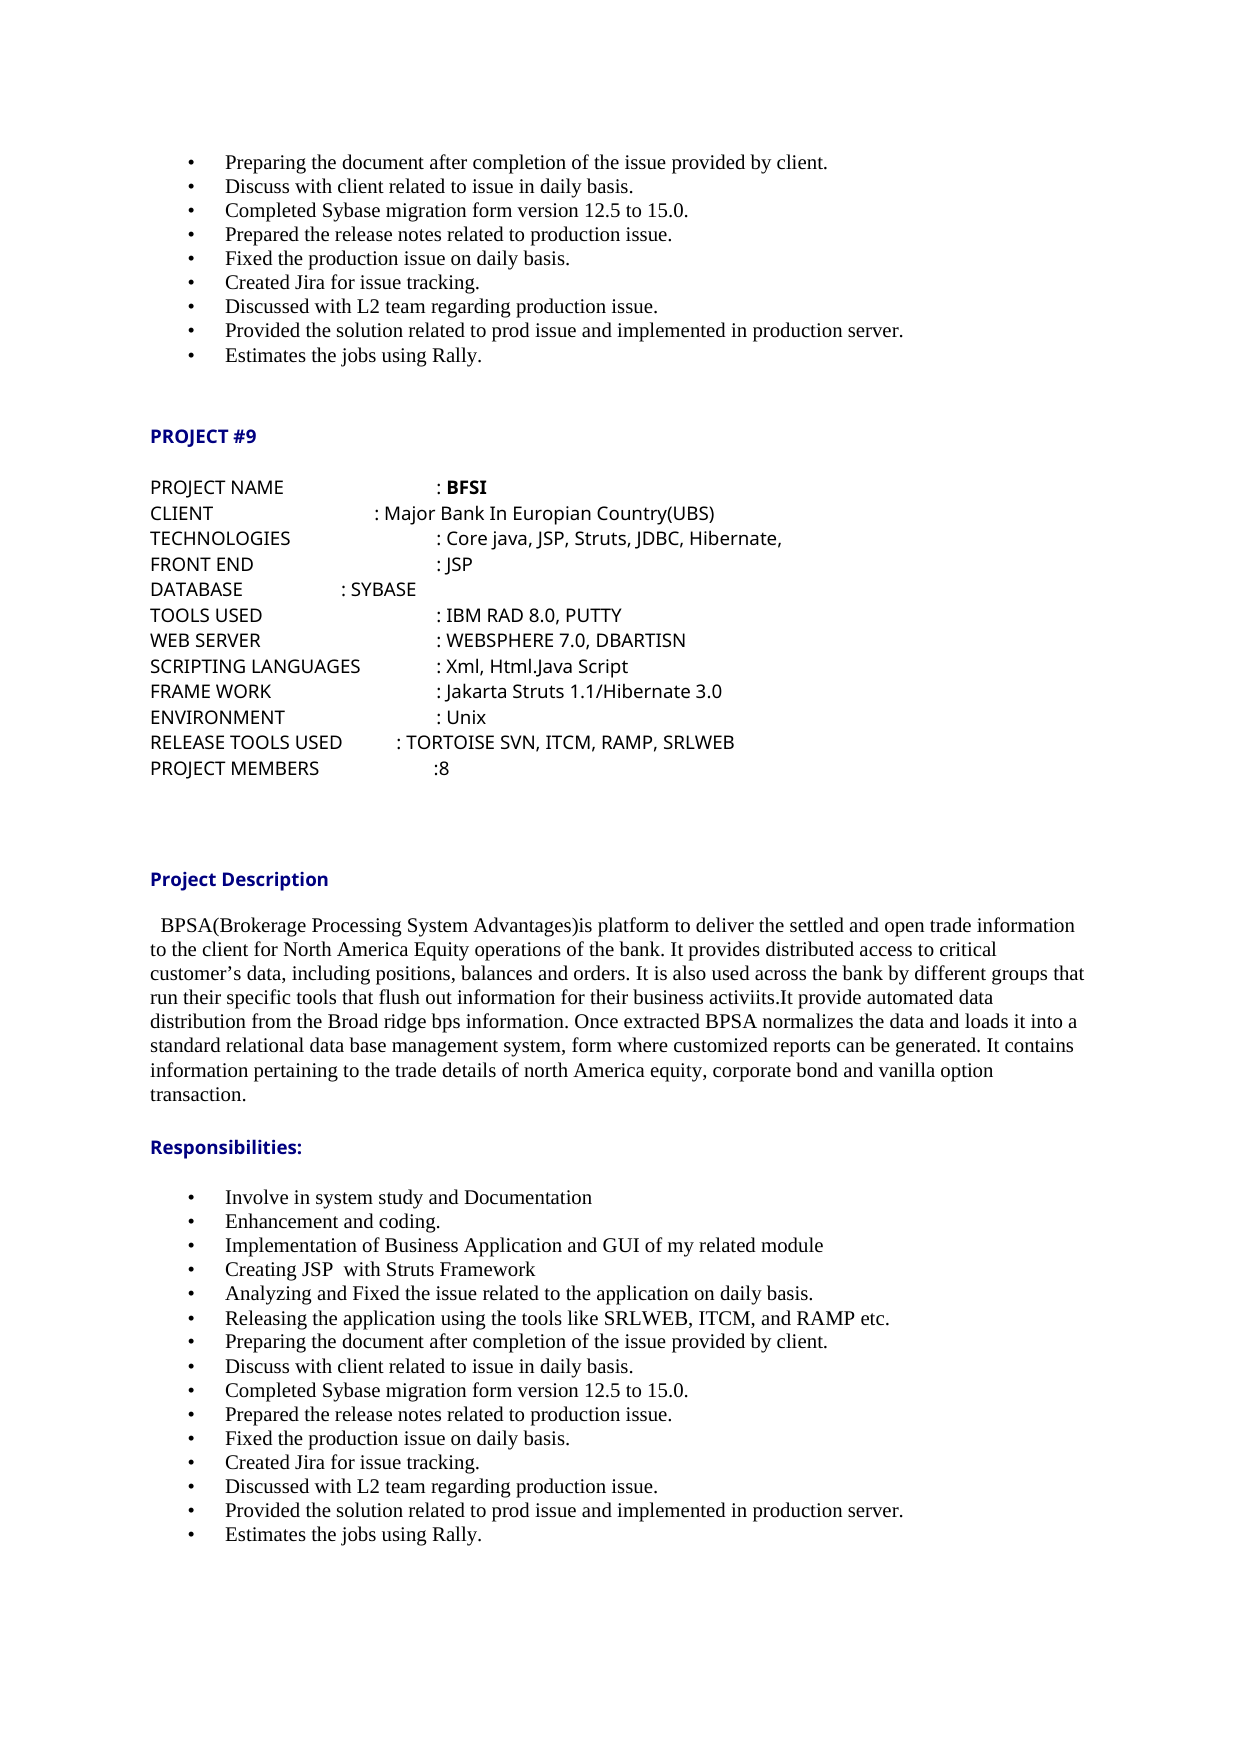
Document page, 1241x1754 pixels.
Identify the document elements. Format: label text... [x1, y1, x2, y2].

text Project Description [150, 866, 1090, 892]
text RELEASE TOOLS USED : TORTOISE SVN, ITCM, RAMP, SRLWEB [150, 730, 1090, 755]
text TECHNOLOGIES : Core java, JSP, Struts, JDBC, Hibernate, [150, 526, 1090, 551]
list Provided the solution related to prod issue and implemented in production server. [187, 318, 1090, 342]
text WEB SERVER : WEBSPHERE 7.0, DBARTISN [150, 628, 1090, 653]
list Prepared the release notes related to production issue. [187, 1402, 1090, 1426]
list Completed Sybase migration form version 12.5 to 15.0. [187, 198, 1090, 222]
text FRONT END : JSP [150, 551, 1090, 577]
list Estimates the jobs using Rally. [187, 342, 1090, 367]
list Involve in system study and Documentation [187, 1185, 1090, 1209]
list Provided the solution related to prod issue and implemented in production server. [187, 1498, 1090, 1522]
list Estimates the jobs using Rally. [187, 1522, 1090, 1546]
text CLIENT : Major Bank In Europian Country(UBS) [150, 500, 1090, 526]
list Created Jira for issue tracking. [187, 1450, 1090, 1474]
text FRAME WORK : Jakarta Struts 1.1/Hibernate 3.0 [150, 679, 1090, 704]
list Discuss with client related to issue in daily basis. [187, 174, 1090, 198]
list Fixed the production issue on daily basis. [187, 246, 1090, 270]
text PROJECT MEMBERS :8 [150, 755, 1090, 781]
list Implementation of Business Application and GUI of my related module [187, 1233, 1090, 1257]
list Creating JSP with Struts Framework [187, 1257, 1090, 1281]
text BPSA(Brokerage Processing System Advantages)is platform to deliver the settled and open trade information to the client for North America Equity operations of the bank. It provides distributed access to critical customer’s data, including positions, balances and orders. It is also used across the bank by different groups that run their specific tools that flush out information for their business activiits.It provide automated data distribution from the Broad ridge bps information. Once extracted BPSA normalizes the data and loads it into a standard relational data base management system, form where customized reports can be generated. It contains information pertaining to the trade details of north America equity, corporate bond and vanilla option transaction. [150, 913, 1090, 1106]
text Responsibilities: [150, 1134, 1090, 1159]
list Fixed the production issue on daily basis. [187, 1426, 1090, 1450]
list Releasing the application using the tools like SRLWEB, ITCM, and RAMP etc. [187, 1305, 1090, 1329]
text PROJECT NAME : BFSI [150, 474, 1090, 500]
list Completed Sybase migration form version 12.5 to 15.0. [187, 1378, 1090, 1402]
list Prepared the release notes related to production issue. [187, 222, 1090, 246]
text TOOLS USED : IBM RAD 8.0, PUTTY [150, 602, 1090, 628]
text ENVIRONMENT : Unix [150, 704, 1090, 730]
list Preparing the document after completion of the issue provided by client. [187, 150, 1090, 174]
list Preparing the document after completion of the issue provided by client. [187, 1329, 1090, 1353]
list Created Jira for issue tracking. [187, 270, 1090, 294]
list Discuss with client related to issue in daily basis. [187, 1353, 1090, 1378]
text DATABASE : SYBASE [150, 577, 1090, 602]
list Discussed with L2 team regarding production issue. [187, 1474, 1090, 1498]
list Enhancement and coding. [187, 1209, 1090, 1233]
list Discussed with L2 team regarding production issue. [187, 294, 1090, 318]
text SCRIPTING LANGUAGES : Xml, Html.Java Script [150, 653, 1090, 679]
list Analyzing and Fixed the issue related to the application on daily basis. [187, 1281, 1090, 1305]
text PROJECT #9 [150, 423, 1090, 449]
